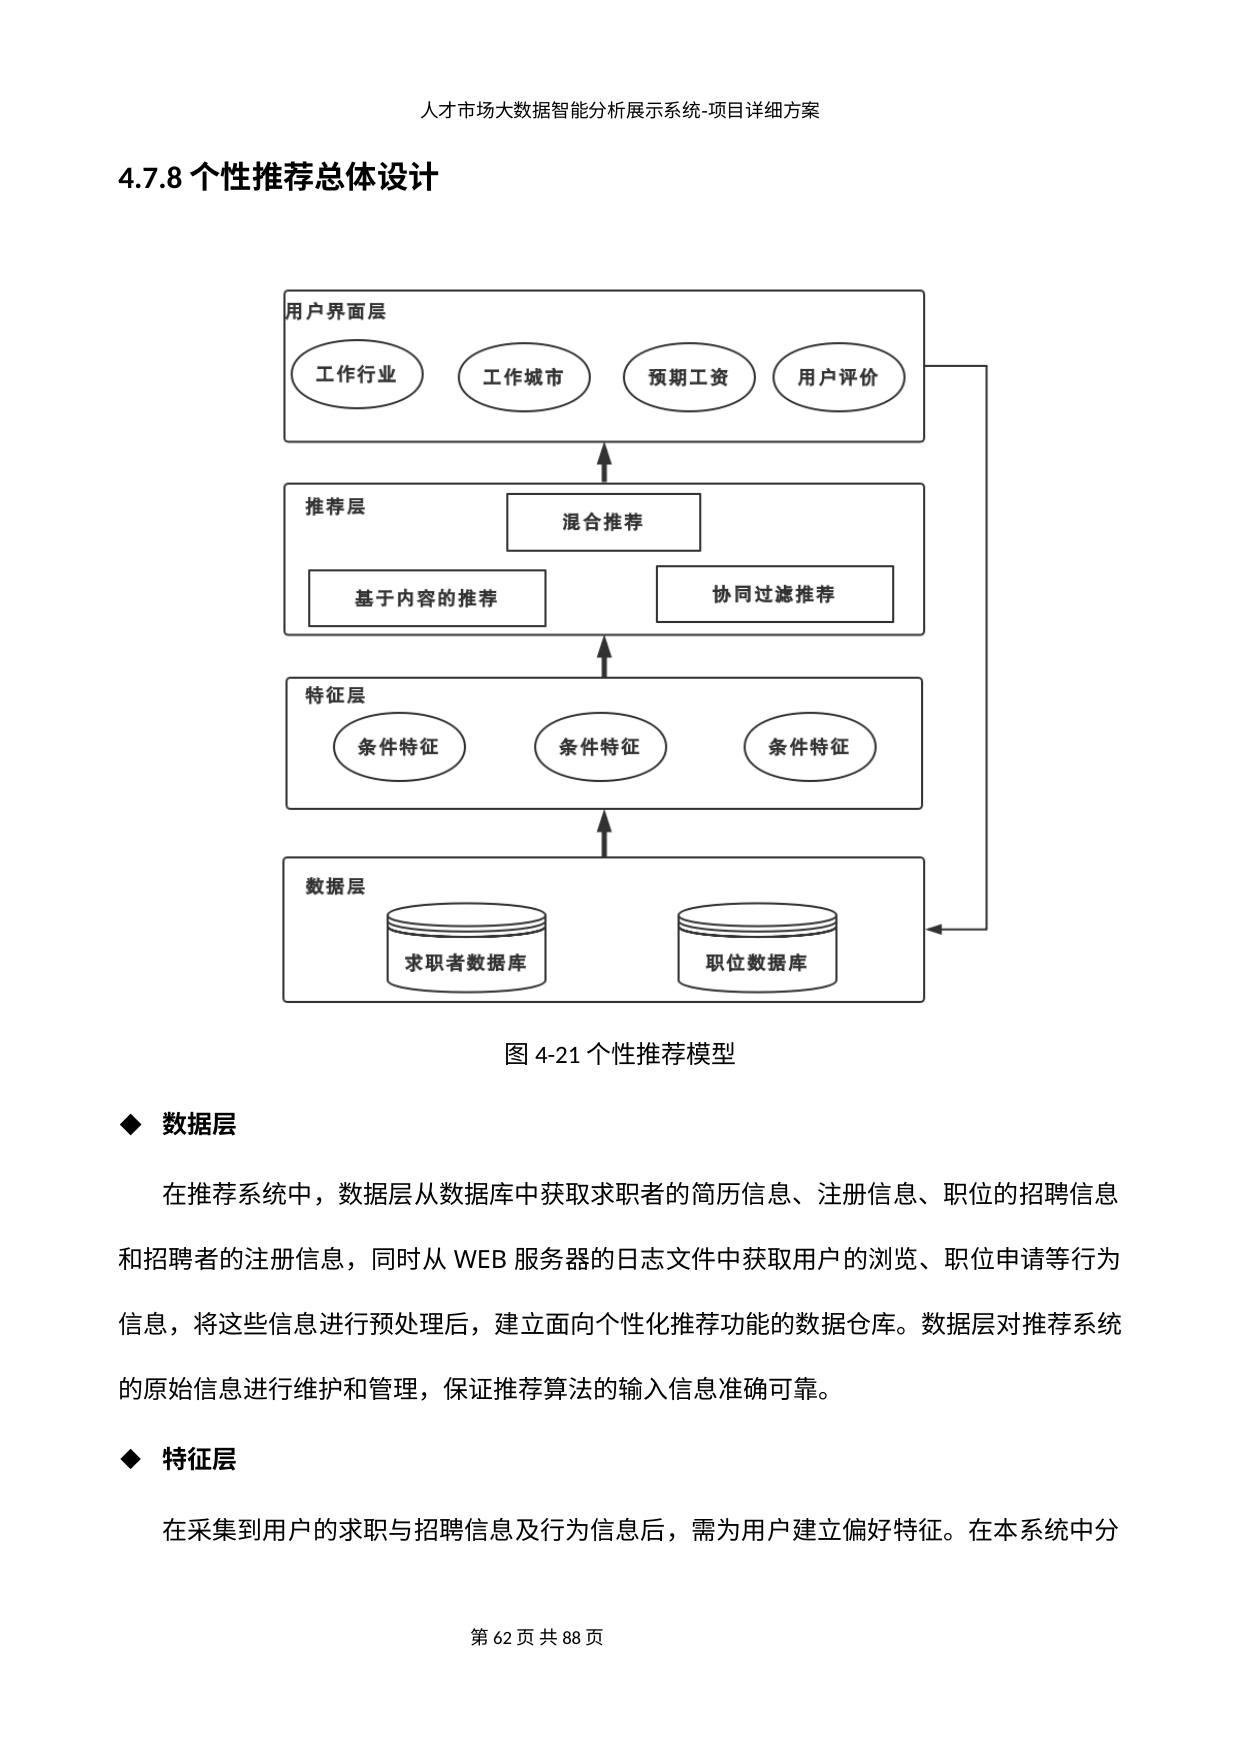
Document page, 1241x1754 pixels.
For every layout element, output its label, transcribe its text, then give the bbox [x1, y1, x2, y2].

subtitle 4.7.8 个性推荐总体设计 [118, 143, 1122, 208]
list 特征层 [118, 1426, 1122, 1491]
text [118, 1496, 1122, 1561]
text 图 4-21 个性推荐模型 [118, 1020, 1122, 1085]
list 在推荐系统中，数据层从数据库中获取求职者的简历信息、注册信息、职位的招聘信息和招聘者的注册信息，同时从 WEB 服务器的日志文件中获取用户的浏览、职位申请等行为信息，将这些信息进行预处理后，建立面向个性化推荐功能的数据仓库。数据层对推荐系统的原始信息进行维护和管理，保证推荐算法的输入信息准确可靠。 [118, 1160, 1122, 1420]
picture [204, 267, 1037, 1010]
list 数据层 [118, 1090, 1122, 1155]
